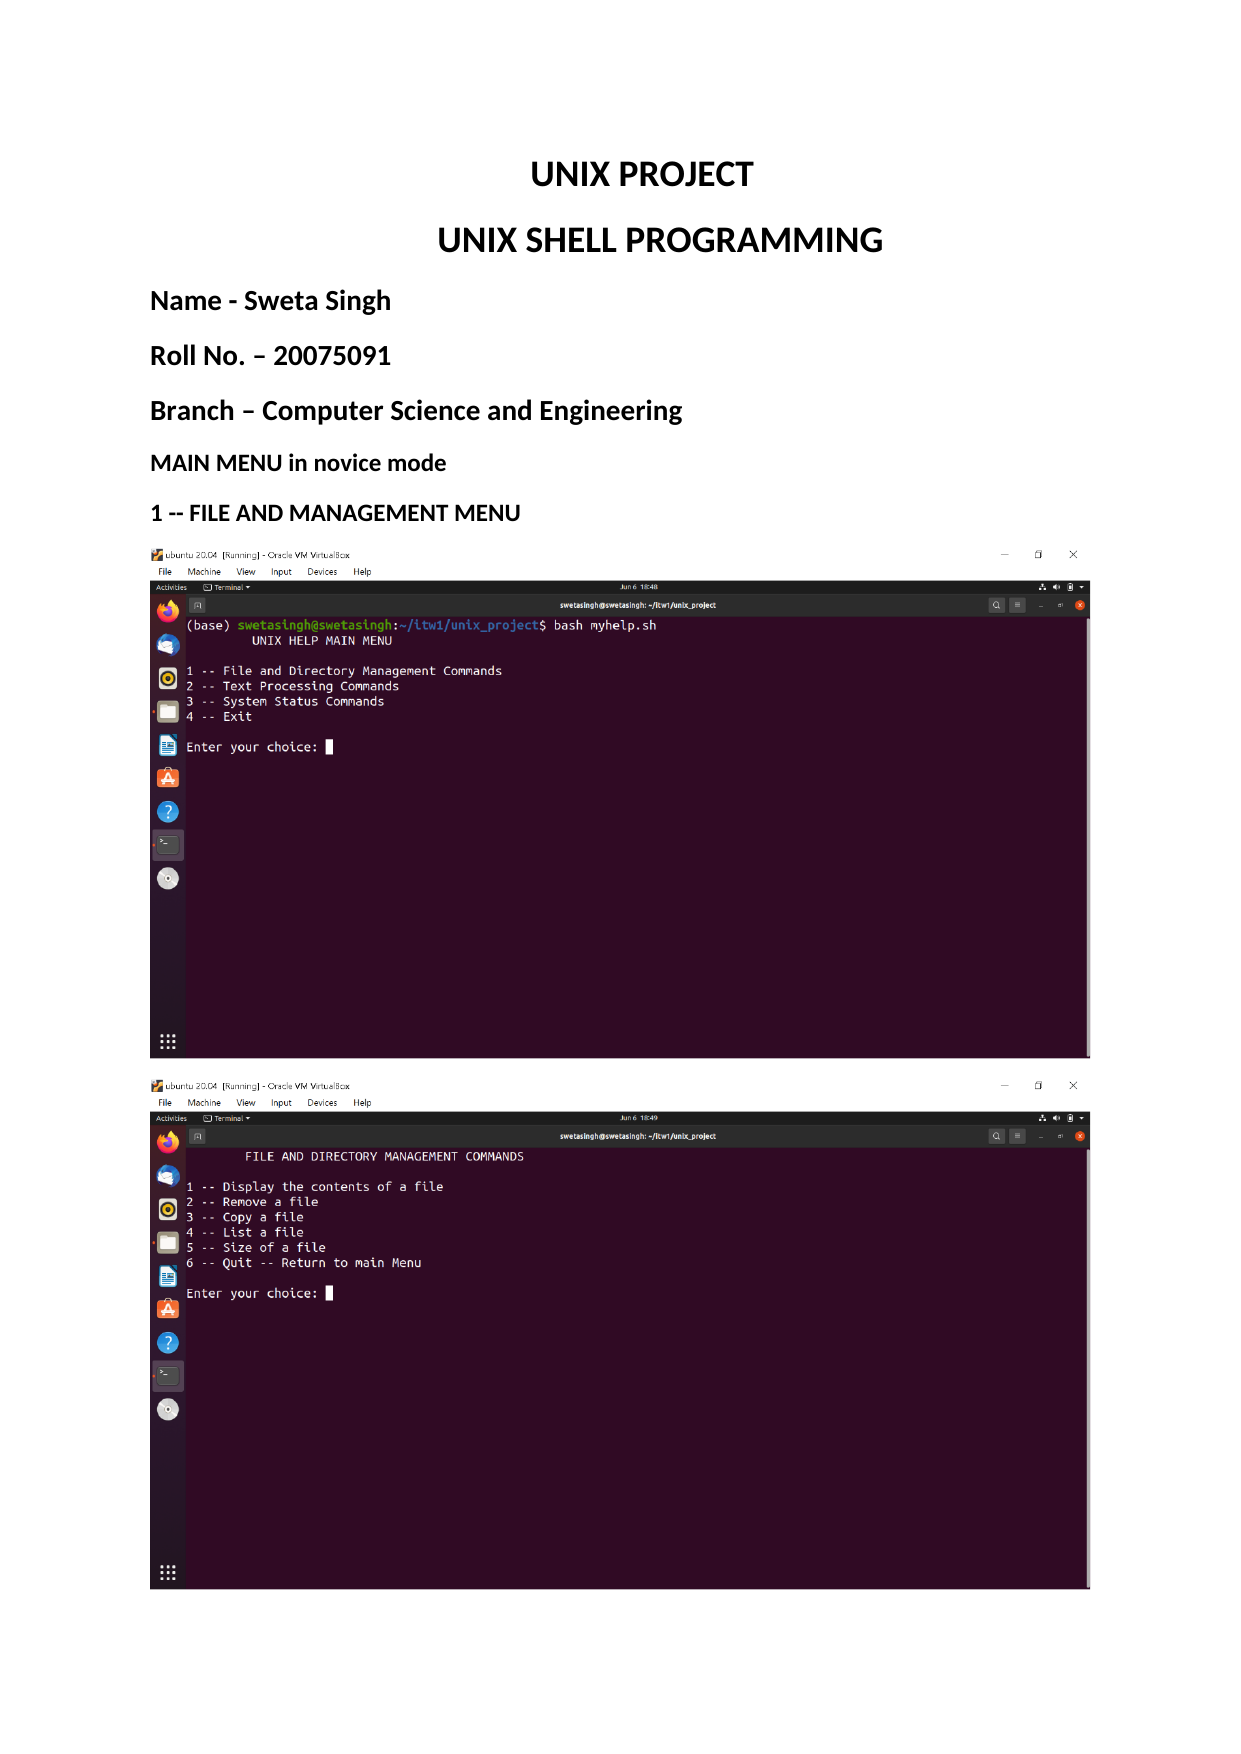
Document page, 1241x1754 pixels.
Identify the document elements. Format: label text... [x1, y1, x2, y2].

text UNIX PROJECT [150, 150, 1090, 196]
picture [150, 546, 1091, 1059]
text 1 -- FILE AND MANAGEMENT MENU [150, 497, 1090, 528]
text Branch – Computer Science and Engineering [150, 392, 1090, 428]
picture [150, 1077, 1091, 1590]
text Roll No. – 20075091 [150, 337, 1090, 373]
text MAIN MENU in novice mode [150, 448, 1090, 478]
text Name - Sweta Singh [150, 282, 1090, 318]
text UNIX SHELL PROGRAMMING [150, 216, 1090, 262]
